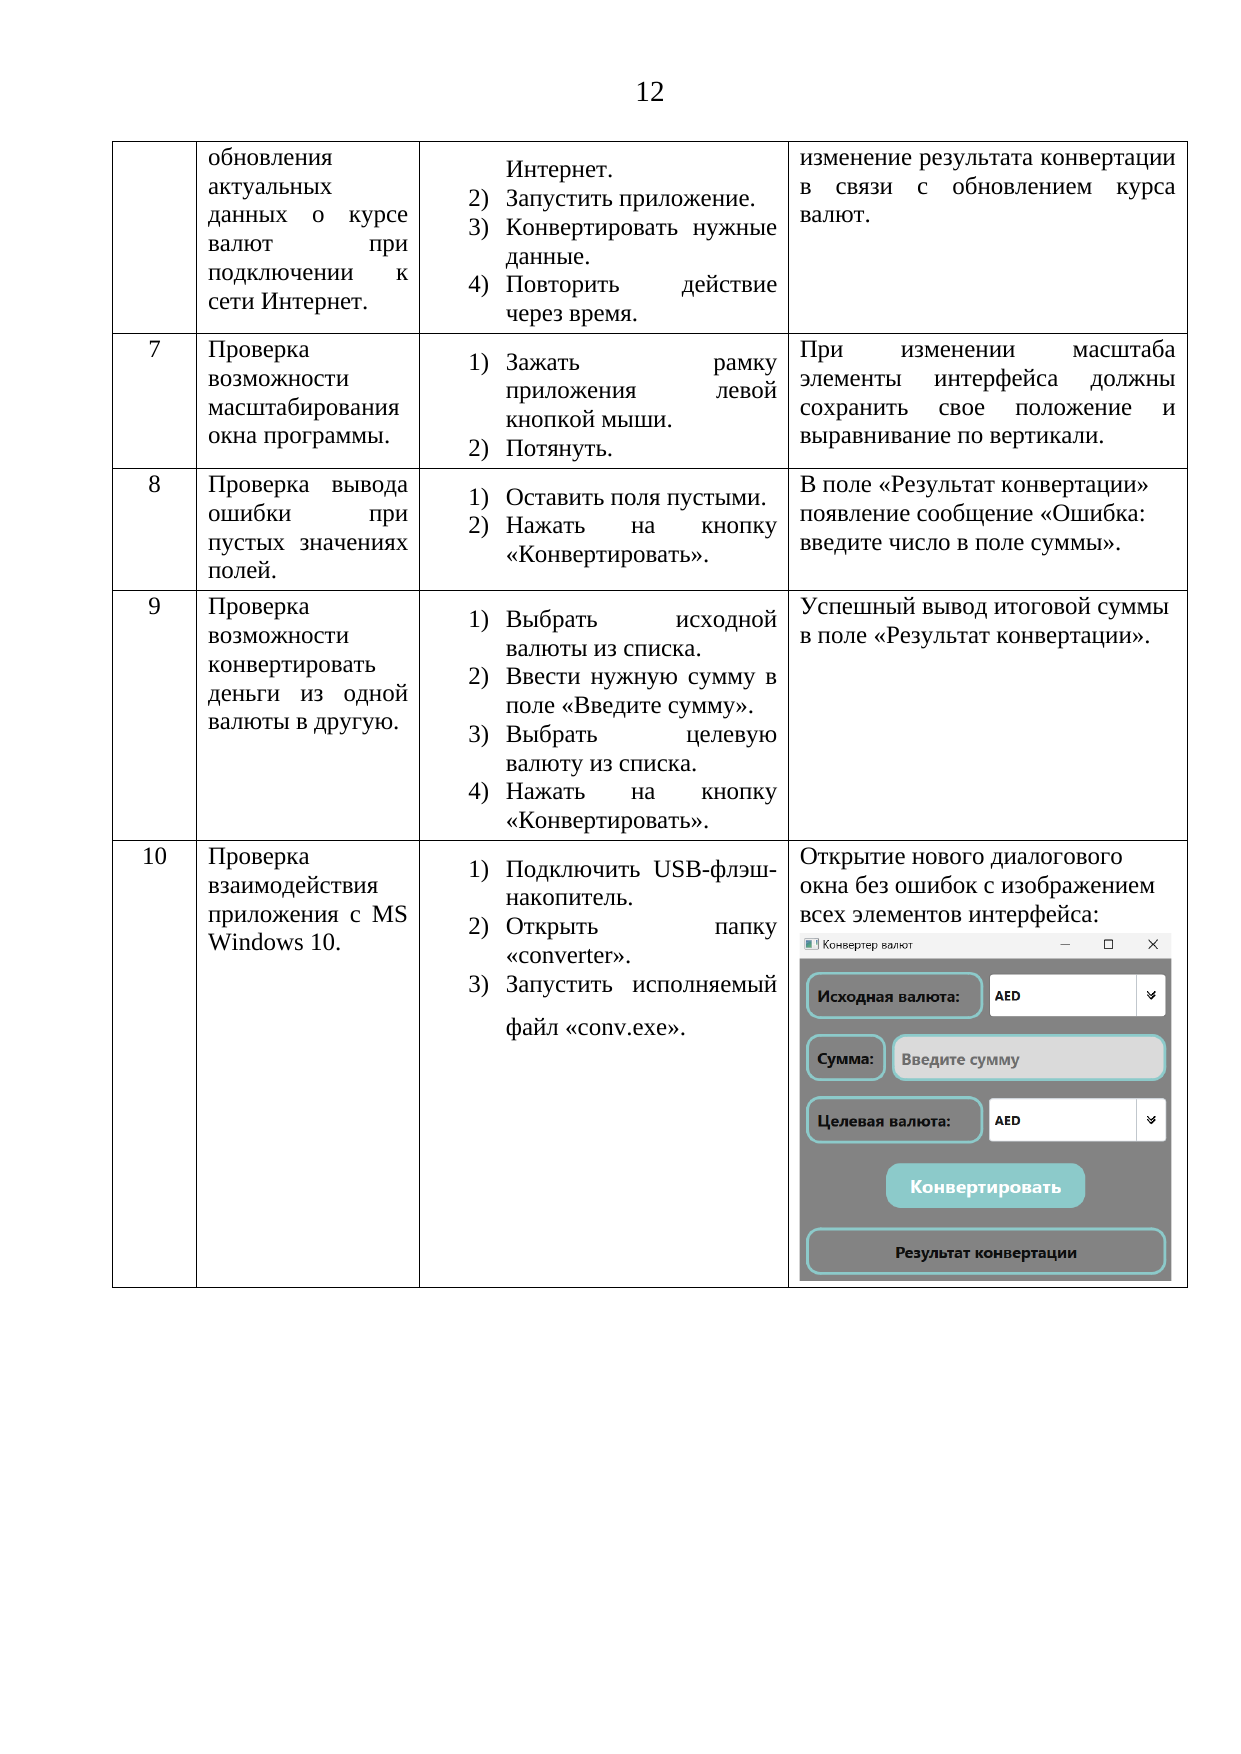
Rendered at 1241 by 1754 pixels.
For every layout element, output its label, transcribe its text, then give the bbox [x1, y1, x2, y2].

table_cell 7 [113, 334, 196, 468]
table_cell 8 [113, 469, 196, 590]
table_cell 6 [113, 142, 196, 333]
table_cell При изменении масштаба элементы интерфейса должны сохранить свое положение и выравнивание по вертикали. [789, 334, 1187, 468]
table_cell Проверка взаимодействия приложения с MS Windows 10. [197, 841, 419, 1287]
table_cell В поле «Результат конвертации» появление сообщение «Ошибка: введите число в поле суммы». [789, 469, 1187, 590]
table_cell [789, 142, 1187, 333]
table_cell Проверка возможности масштабирования окна программы. [197, 334, 419, 468]
table_cell Проверка вывода ошибки при пустых значениях полей. [197, 469, 419, 590]
table_cell 10 [113, 841, 196, 1287]
table_cell Выбрать исходной валюты из списка. Ввести нужную сумму в поле «Введите сумму». Выбрать целевую валюту из списка. Нажать на кнопку «Конвертировать». [420, 591, 788, 840]
table_cell Оставить поля пустыми. Нажать на кнопку «Конвертировать». [420, 469, 788, 590]
table_cell Открытие нового диалогового окна без ошибок с изображением всех элементов интерфейса: [789, 841, 1187, 1287]
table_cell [197, 142, 419, 333]
picture [799, 933, 1172, 1281]
table_cell 9 [113, 591, 196, 840]
table_cell Зажать рамку приложения левой кнопкой мыши. Потянуть. [420, 334, 788, 468]
table_cell Успешный вывод итоговой суммы в поле «Результат конвертации». [789, 591, 1187, 840]
table_cell Проверка возможности конвертировать деньги из одной валюты в другую. [197, 591, 419, 840]
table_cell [420, 142, 788, 333]
table_cell Подключить USB-флэш-накопитель. Открыть папку «converter». Запустить исполняемый файл «conv.exe». [420, 841, 788, 1287]
